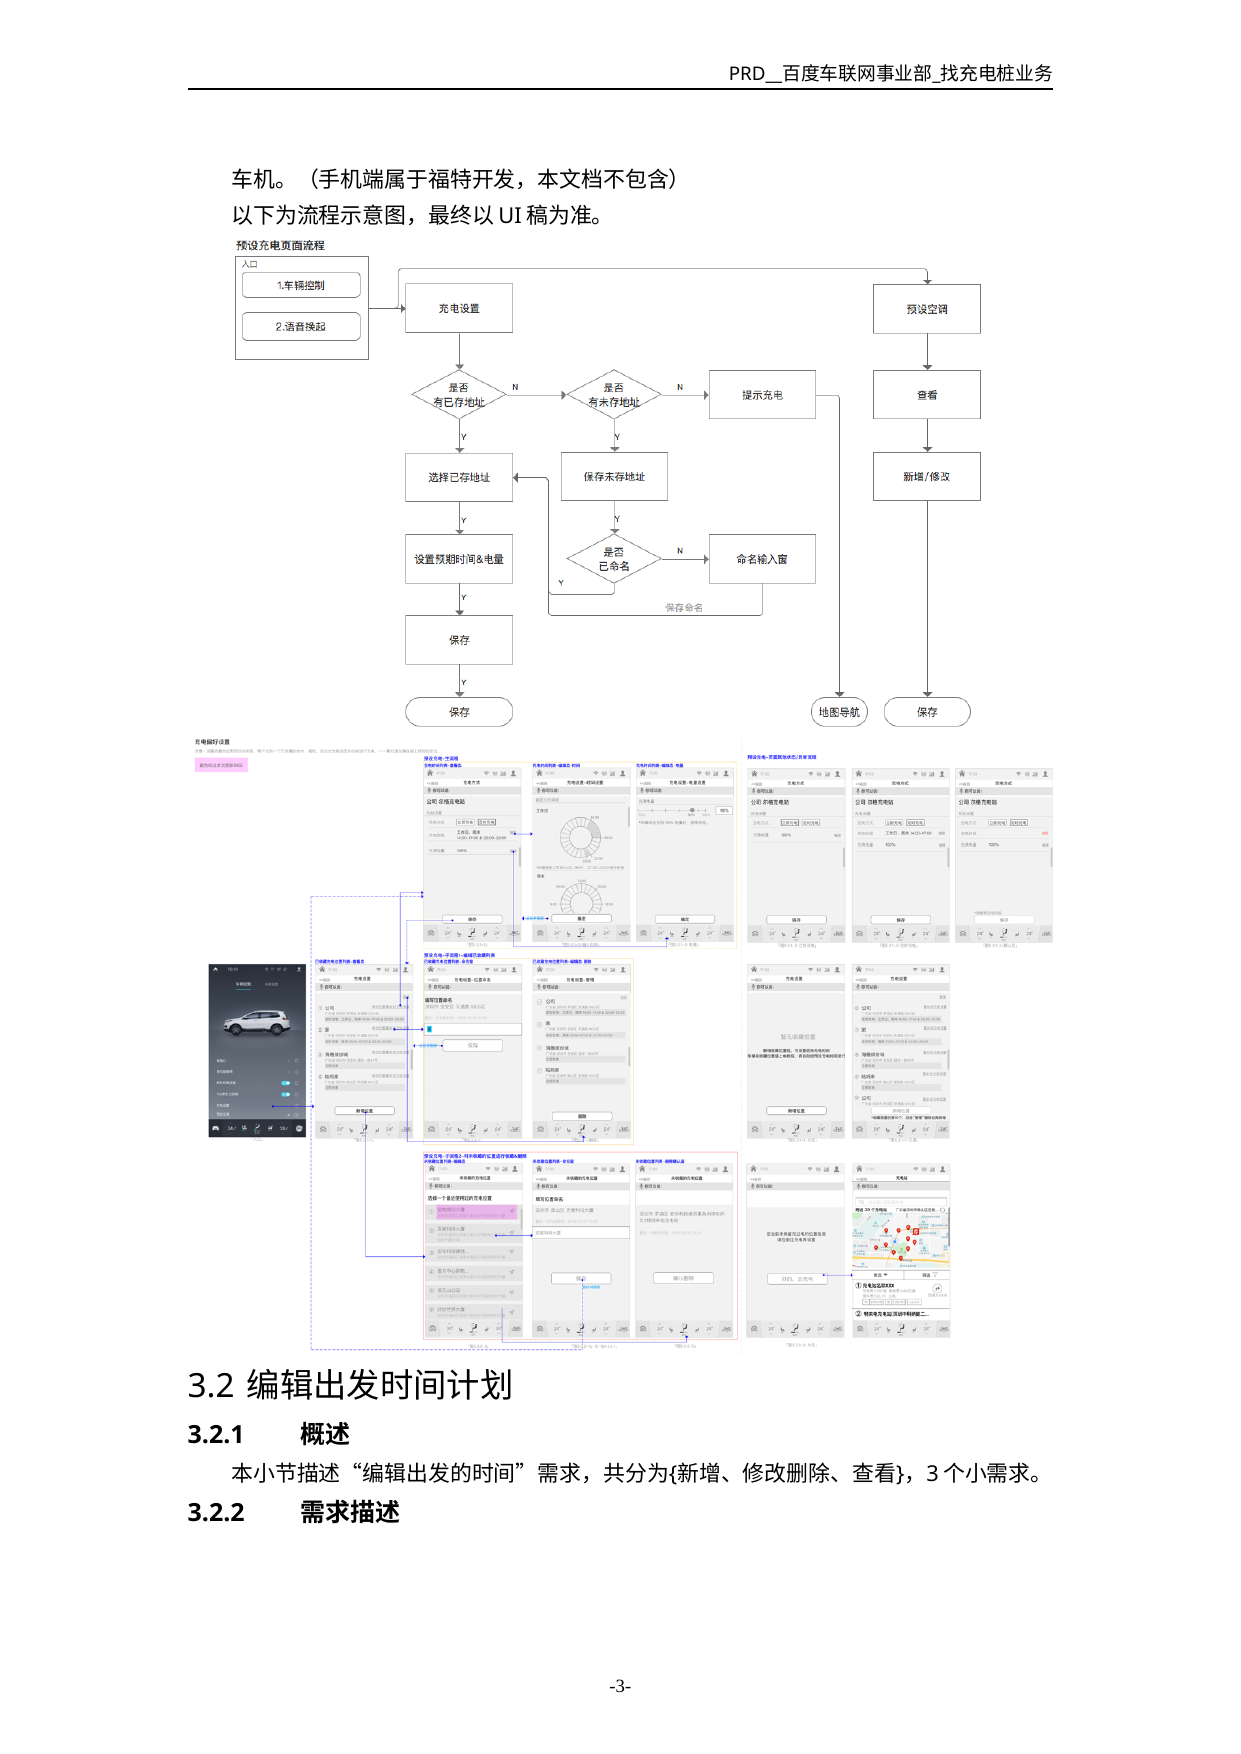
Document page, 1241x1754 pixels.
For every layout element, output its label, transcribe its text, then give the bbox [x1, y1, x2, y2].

text 本小节描述“编辑出发的时间”需求，共分为{新增、修改删除、查看}，3个小需求。 [187, 1456, 1053, 1488]
picture [231, 234, 983, 730]
text 以下为流程示意图，最终以UI稿为准。 [187, 198, 1053, 230]
list 概述 [187, 1414, 1053, 1451]
picture [187, 733, 1053, 1355]
text 车机。（手机端属于福特开发，本文档不包含） [187, 162, 1053, 194]
list 需求描述 [187, 1492, 1053, 1529]
list 编辑出发时间计划 [187, 1359, 1053, 1407]
